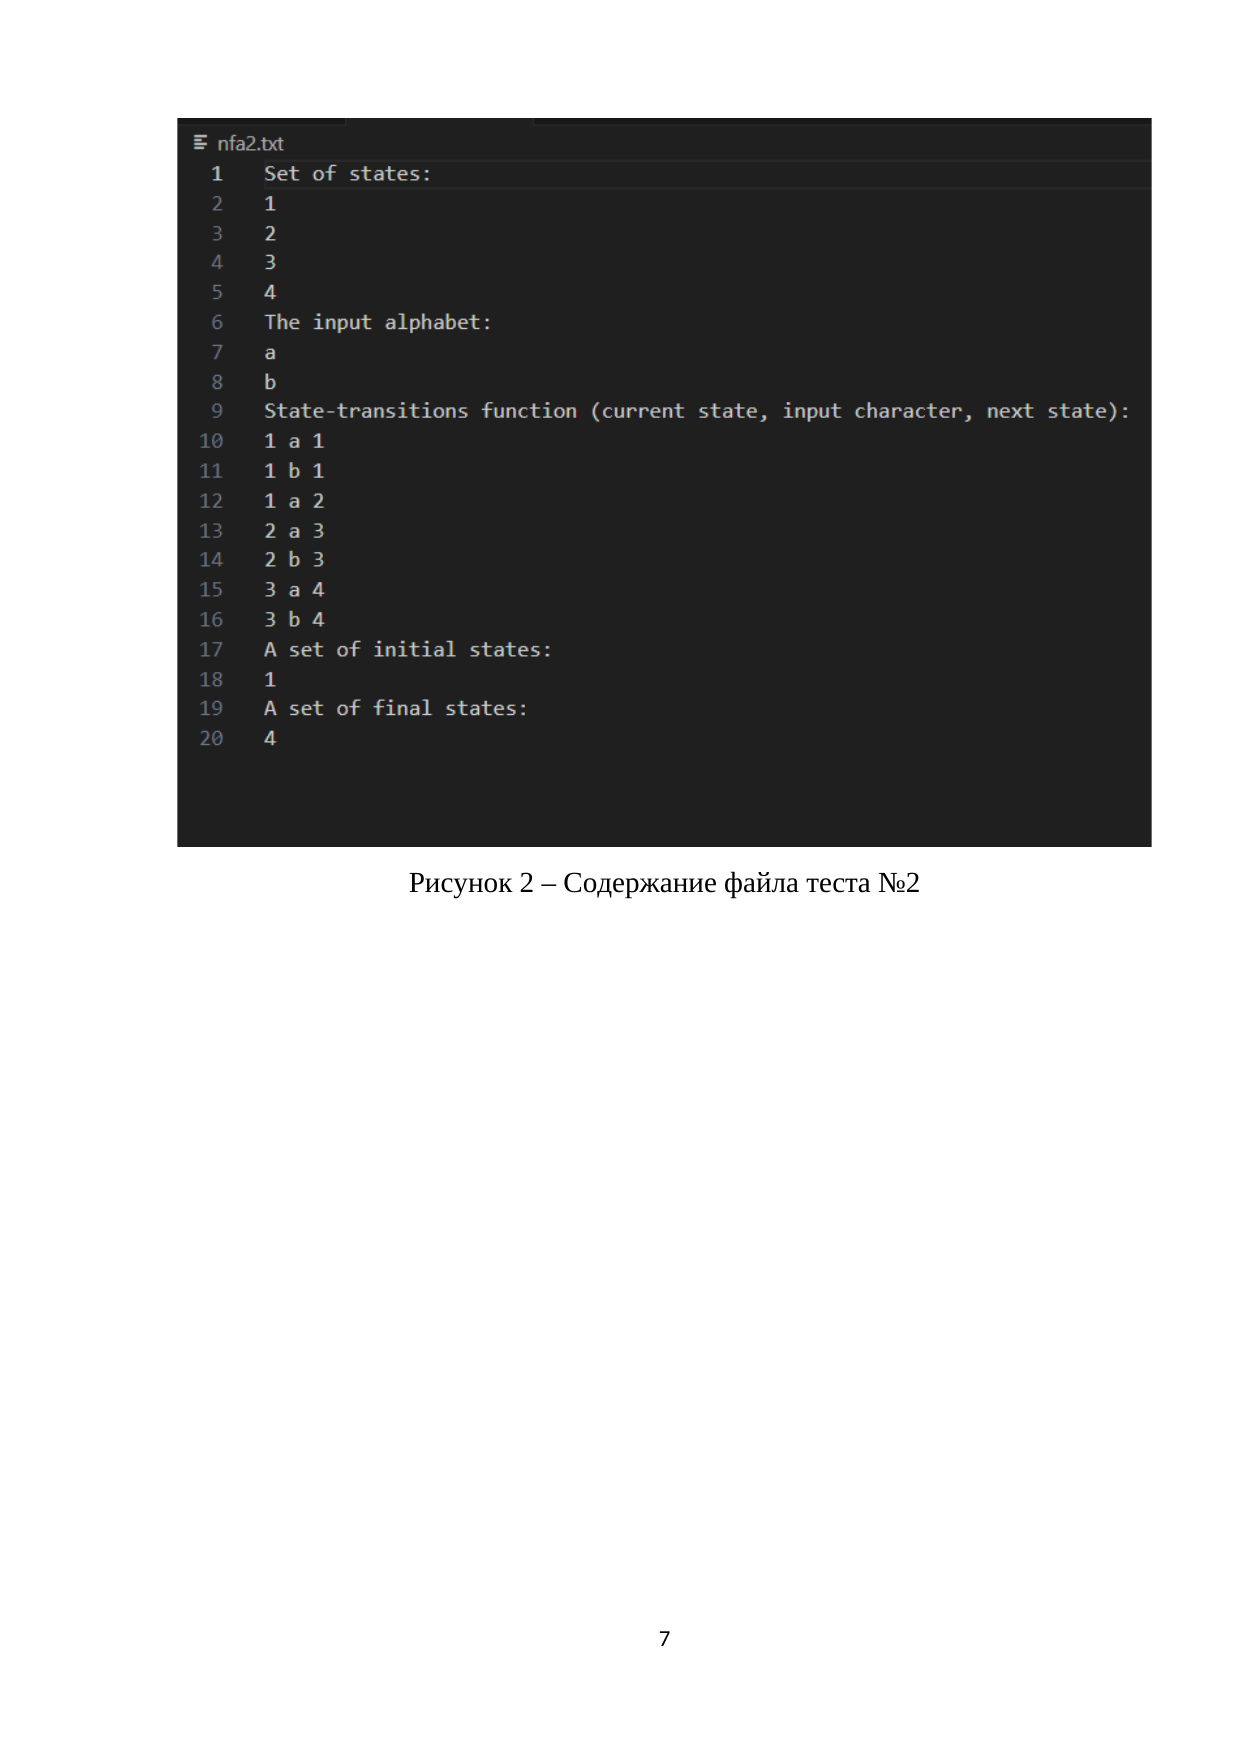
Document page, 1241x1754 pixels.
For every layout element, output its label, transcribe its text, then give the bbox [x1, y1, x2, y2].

text Рисунок 2 – Содержание файла теста №2 [177, 865, 1152, 899]
picture [177, 118, 1152, 847]
